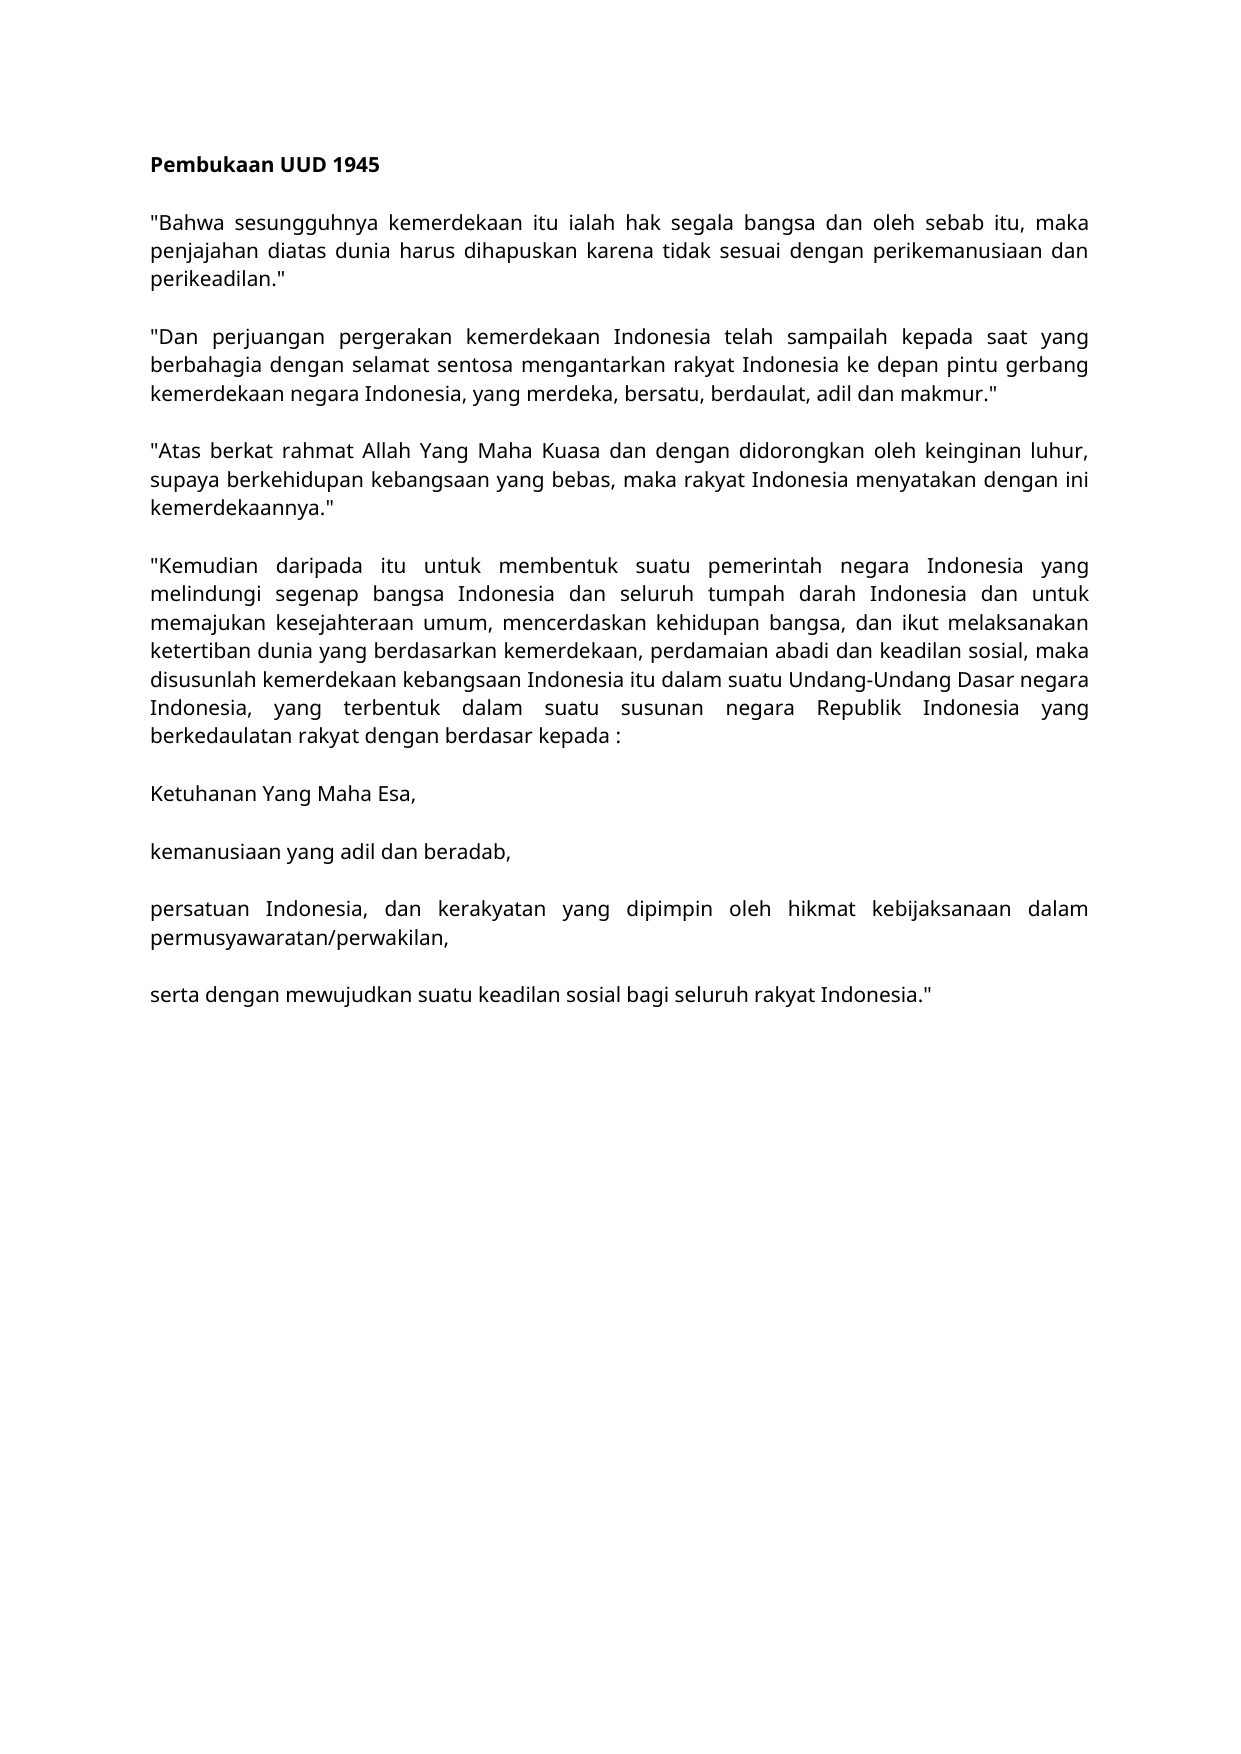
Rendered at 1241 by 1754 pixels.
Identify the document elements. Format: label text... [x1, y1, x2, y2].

text "Bahwa sesungguhnya kemerdekaan itu ialah hak segala bangsa dan oleh sebab itu, maka penjajahan diatas dunia harus dihapuskan karena tidak sesuai dengan perikemanusiaan dan perikeadilan." [150, 208, 1090, 293]
text "Dan perjuangan pergerakan kemerdekaan Indonesia telah sampailah kepada saat yang berbahagia dengan selamat sentosa mengantarkan rakyat Indonesia ke depan pintu gerbang kemerdekaan negara Indonesia, yang merdeka, bersatu, berdaulat, adil dan makmur." [150, 322, 1090, 407]
text "Kemudian daripada itu untuk membentuk suatu pemerintah negara Indonesia yang melindungi segenap bangsa Indonesia dan seluruh tumpah darah Indonesia dan untuk memajukan kesejahteraan umum, mencerdaskan kehidupan bangsa, dan ikut melaksanakan ketertiban dunia yang berdasarkan kemerdekaan, perdamaian abadi dan keadilan sosial, maka disusunlah kemerdekaan kebangsaan Indonesia itu dalam suatu Undang-Undang Dasar negara Indonesia, yang terbentuk dalam suatu susunan negara Republik Indonesia yang berkedaulatan rakyat dengan berdasar kepada : [150, 551, 1090, 750]
text persatuan Indonesia, dan kerakyatan yang dipimpin oleh hikmat kebijaksanaan dalam permusyawaratan/perwakilan, [150, 894, 1090, 951]
text "Atas berkat rahmat Allah Yang Maha Kuasa dan dengan didorongkan oleh keinginan luhur, supaya berkehidupan kebangsaan yang bebas, maka rakyat Indonesia menyatakan dengan ini kemerdekaannya." [150, 437, 1090, 522]
text kemanusiaan yang adil dan beradab, [150, 837, 1090, 865]
text serta dengan mewujudkan suatu keadilan sosial bagi seluruh rakyat Indonesia." [150, 981, 1090, 1009]
text Pembukaan UUD 1945 [150, 150, 1090, 178]
text Ketuhanan Yang Maha Esa, [150, 779, 1090, 808]
